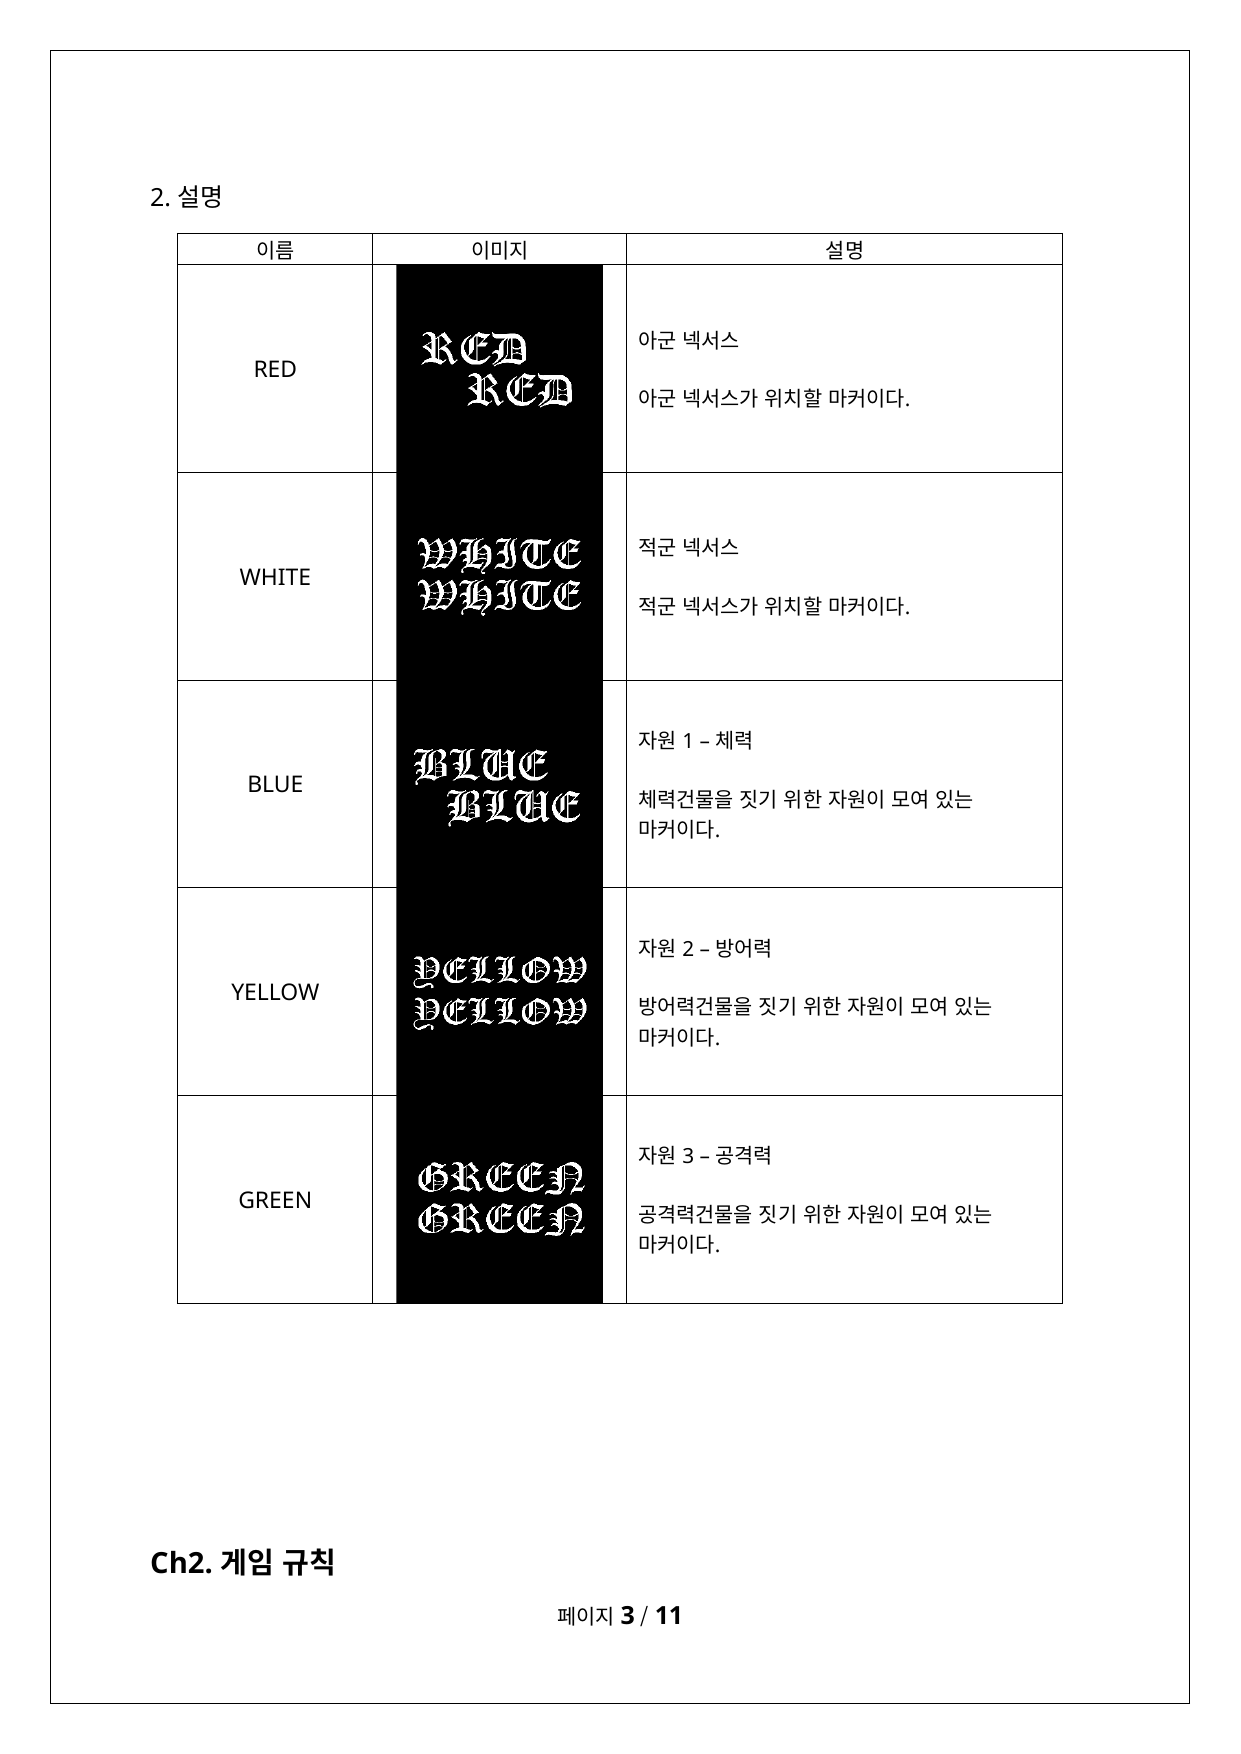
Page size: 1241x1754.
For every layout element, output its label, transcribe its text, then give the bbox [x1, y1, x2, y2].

table_cell [603, 1096, 626, 1303]
table_cell [373, 888, 396, 1095]
table_cell BLUE [178, 681, 372, 887]
table_cell YELLOW [178, 888, 372, 1095]
text 2. 설명 [150, 177, 1090, 213]
table_cell [373, 265, 396, 472]
picture [396, 1096, 603, 1303]
table_cell [603, 681, 626, 887]
table_cell RED [178, 265, 372, 472]
table_cell [373, 681, 396, 887]
table_cell WHITE [178, 473, 372, 679]
table_cell 적군 넥서스 적군 넥서스가 위치할 마커이다. [627, 473, 1062, 679]
table_header 이름 [178, 234, 372, 264]
table_cell [603, 473, 626, 679]
table_cell [373, 1096, 396, 1303]
table_cell [603, 888, 626, 1095]
table_cell 자원 1 – 체력 체력건물을 짓기 위한 자원이 모여 있는 마커이다. [627, 681, 1062, 887]
table_cell 자원 3 – 공격력 공격력건물을 짓기 위한 자원이 모여 있는 마커이다. [627, 1096, 1062, 1303]
table_cell GREEN [178, 1096, 372, 1303]
table_cell [373, 473, 396, 679]
table_cell 자원 2 – 방어력 방어력건물을 짓기 위한 자원이 모여 있는 마커이다. [627, 888, 1062, 1095]
table_header 이미지 [373, 234, 626, 264]
table_cell 아군 넥서스 아군 넥서스가 위치할 마커이다. [627, 265, 1062, 472]
table_header 설명 [627, 234, 1062, 264]
table_cell [603, 265, 626, 472]
text Ch2. 게임 규칙 [150, 1540, 1090, 1582]
picture [396, 265, 603, 1095]
